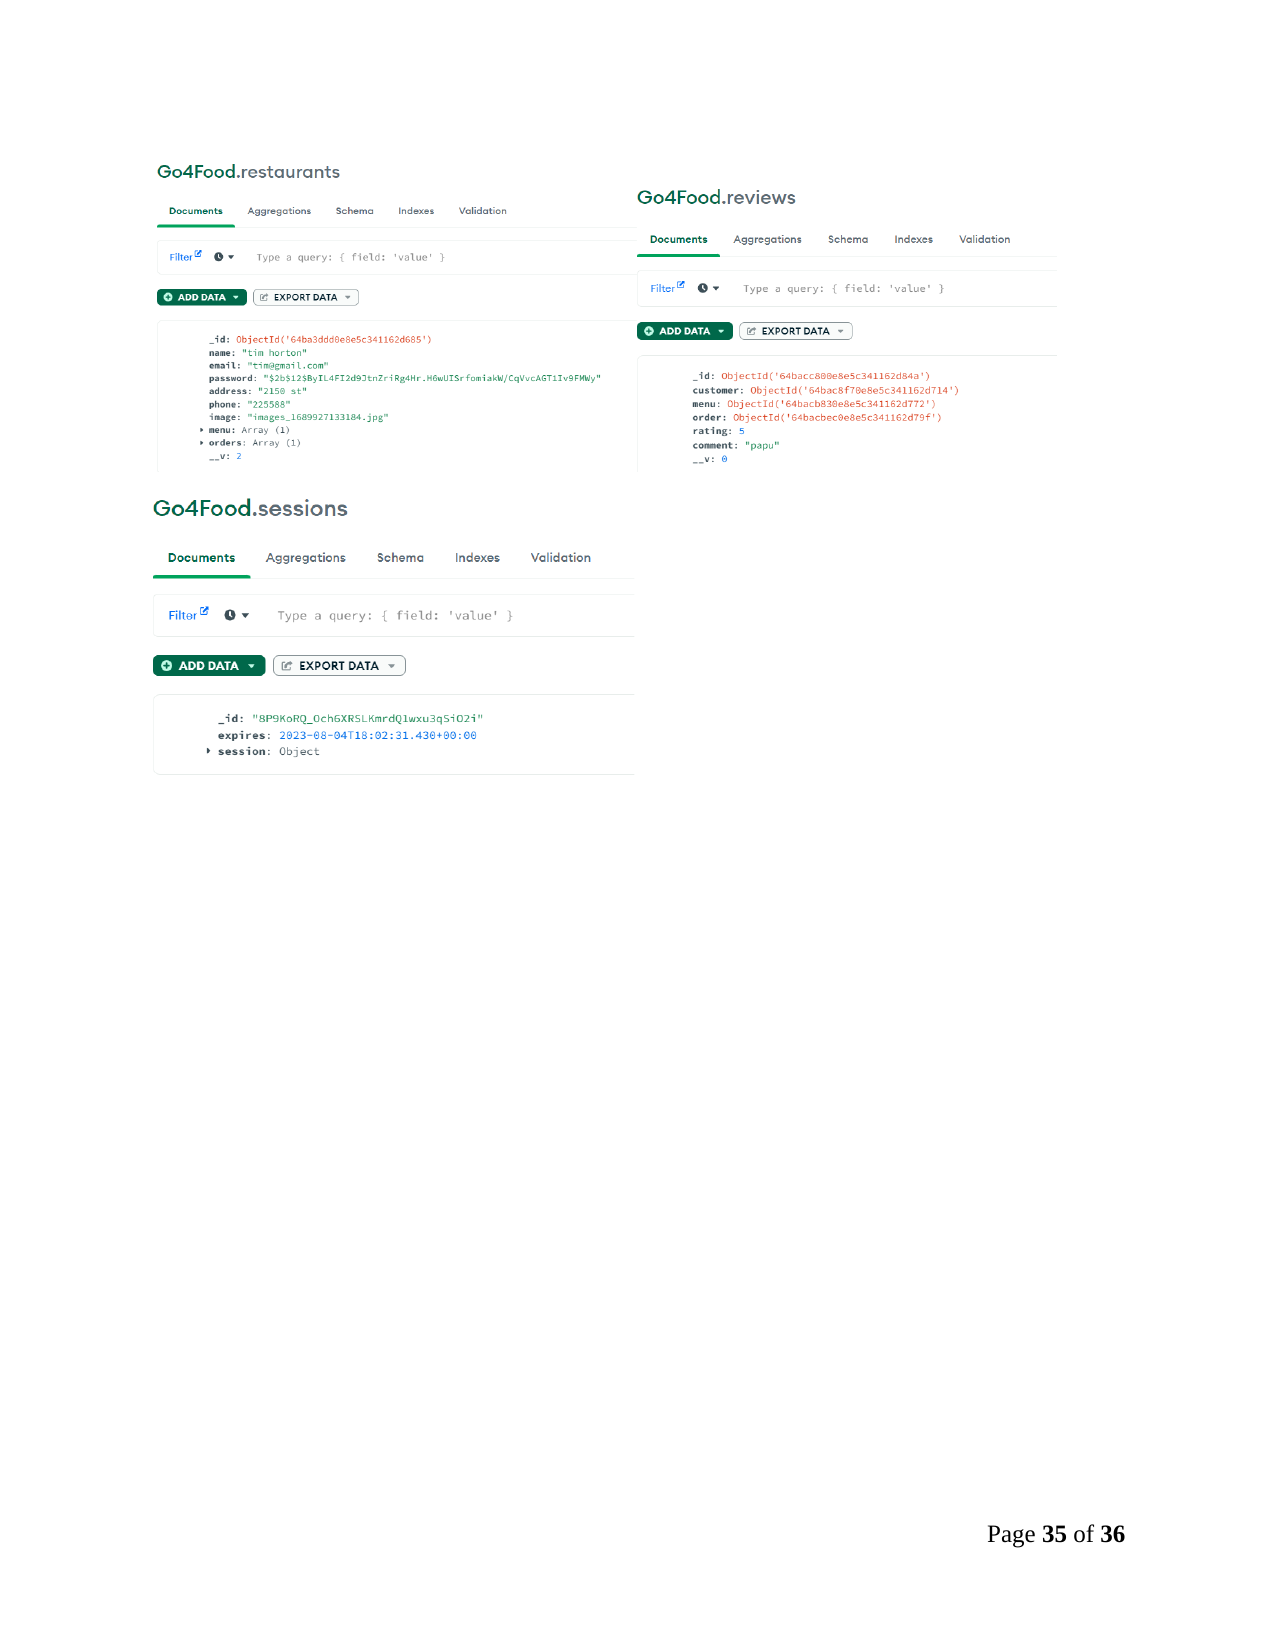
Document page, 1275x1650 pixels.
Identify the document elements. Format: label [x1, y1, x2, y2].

picture [150, 474, 635, 776]
picture [150, 150, 1057, 472]
